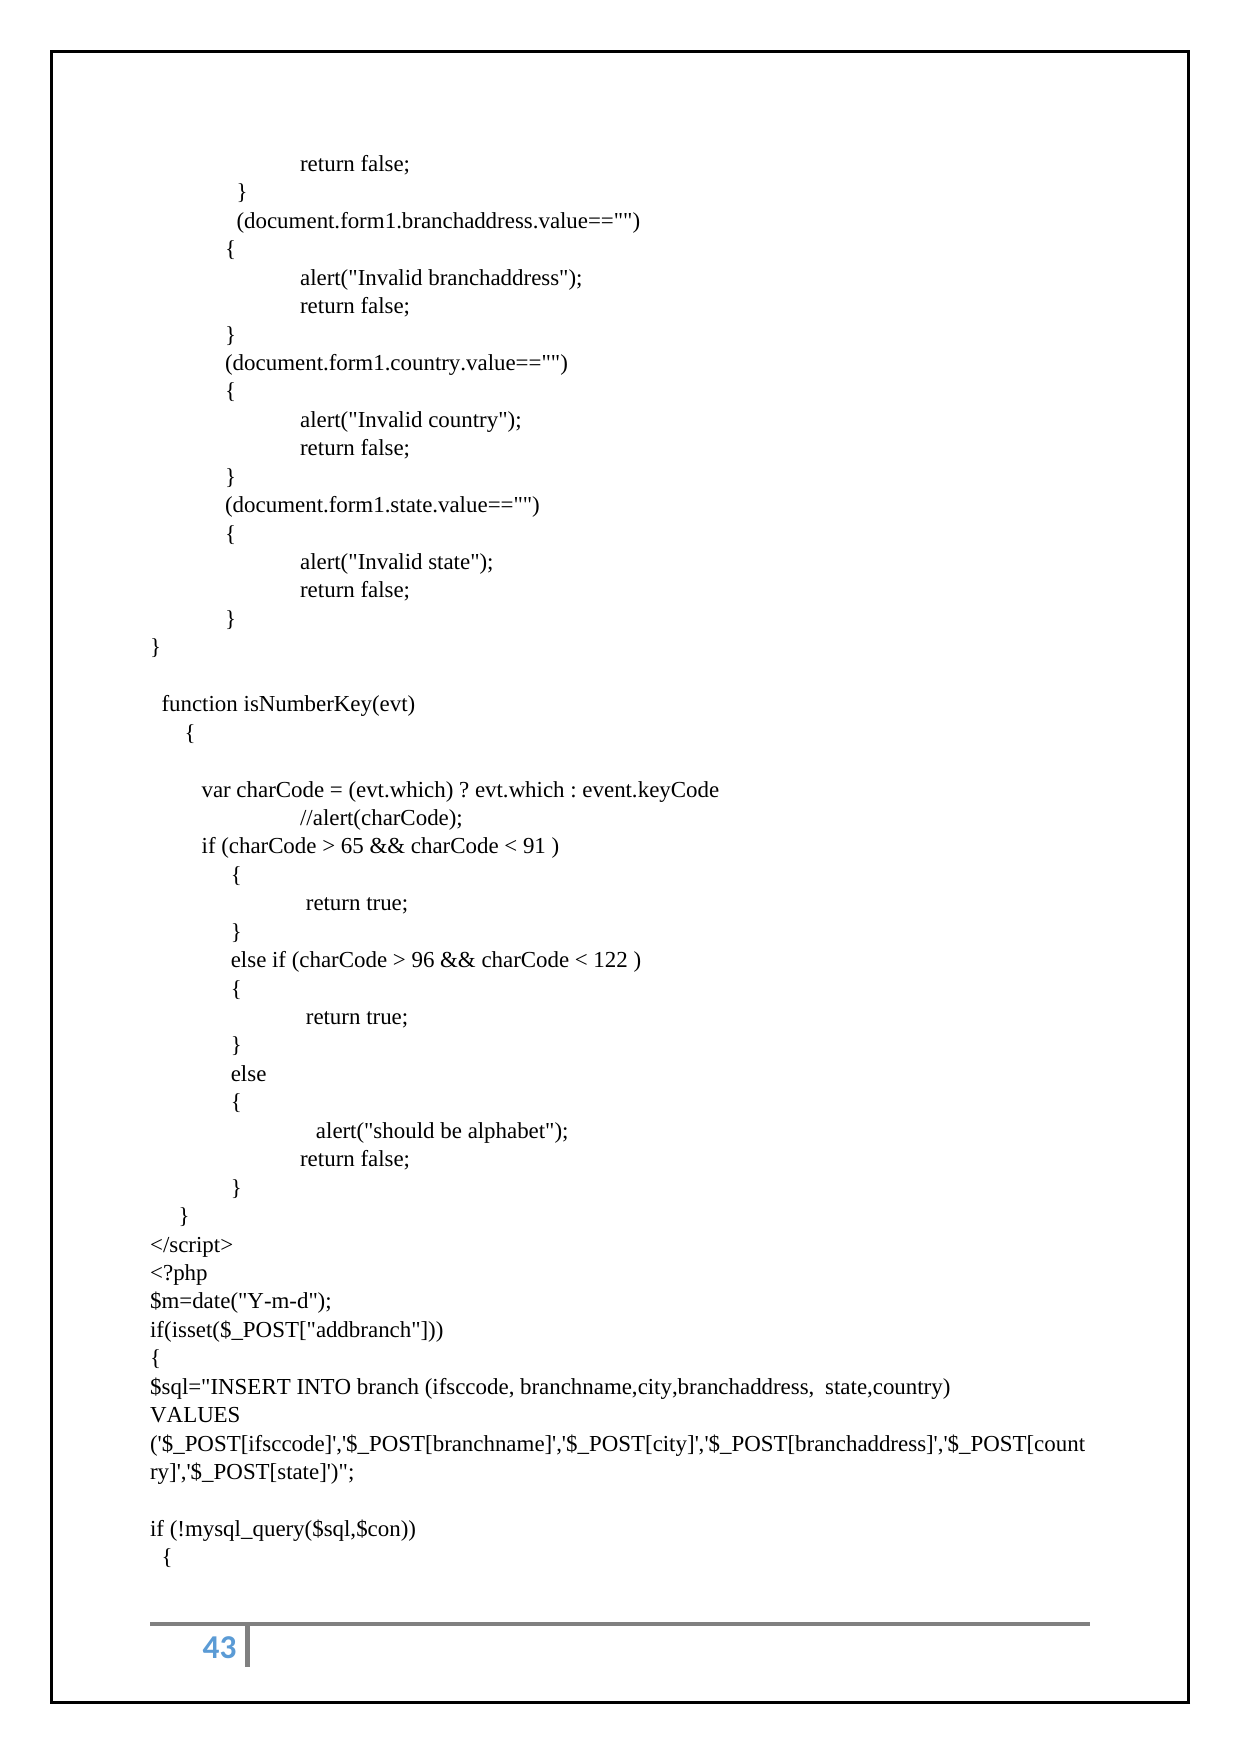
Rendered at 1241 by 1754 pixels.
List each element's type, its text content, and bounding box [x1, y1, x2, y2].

text return false; [150, 150, 1090, 176]
text return false; [150, 434, 1090, 461]
text if (!mysql_query($sql,$con)) [150, 1515, 1090, 1541]
text (document.form1.state.value=="") [150, 491, 1090, 518]
text ('$_POST[ifsccode]','$_POST[branchname]','$_POST[city]','$_POST[branchaddress]','$_POST[country]','$_POST[state]')"; [150, 1430, 1090, 1484]
text if (charCode > 65 && charCode < 91 ) [150, 832, 1090, 859]
text } [150, 1032, 1090, 1058]
text { [150, 1543, 1090, 1570]
text { [150, 719, 1090, 745]
text $m=date("Y-m-d"); [150, 1287, 1090, 1314]
text return true; [150, 1003, 1090, 1029]
text (document.form1.branchaddress.value=="") [150, 207, 1090, 233]
text { [150, 377, 1090, 404]
text { [150, 1088, 1090, 1115]
text } [150, 178, 1090, 205]
text $sql="INSERT INTO branch (ifsccode, branchname,city,branchaddress, state,country) [150, 1373, 1090, 1399]
text { [150, 861, 1090, 887]
text </script> [150, 1231, 1090, 1257]
text VALUES [150, 1401, 1090, 1428]
text } [150, 1202, 1090, 1228]
text { [150, 1344, 1090, 1371]
text else [150, 1060, 1090, 1086]
text alert("Invalid country"); [150, 406, 1090, 432]
text { [150, 235, 1090, 262]
text alert("Invalid branchaddress"); [150, 264, 1090, 290]
text } [150, 321, 1090, 347]
text } [150, 633, 1090, 660]
text return false; [150, 292, 1090, 318]
text return false; [150, 577, 1090, 603]
text alert("should be alphabet"); [150, 1117, 1090, 1143]
text return true; [150, 889, 1090, 916]
text alert("Invalid state"); [150, 548, 1090, 574]
text (document.form1.country.value=="") [150, 349, 1090, 375]
text <?php [150, 1259, 1090, 1285]
text } [150, 1174, 1090, 1200]
text return false; [150, 1145, 1090, 1172]
text } [150, 463, 1090, 489]
text //alert(charCode); [150, 804, 1090, 830]
text { [150, 975, 1090, 1001]
text var charCode = (evt.which) ? evt.which : event.keyCode [150, 776, 1090, 802]
text } [150, 605, 1090, 631]
text function isNumberKey(evt) [150, 690, 1090, 717]
text } [150, 918, 1090, 944]
text if(isset($_POST["addbranch"])) [150, 1316, 1090, 1342]
text { [150, 520, 1090, 546]
text else if (charCode > 96 && charCode < 122 ) [150, 946, 1090, 973]
